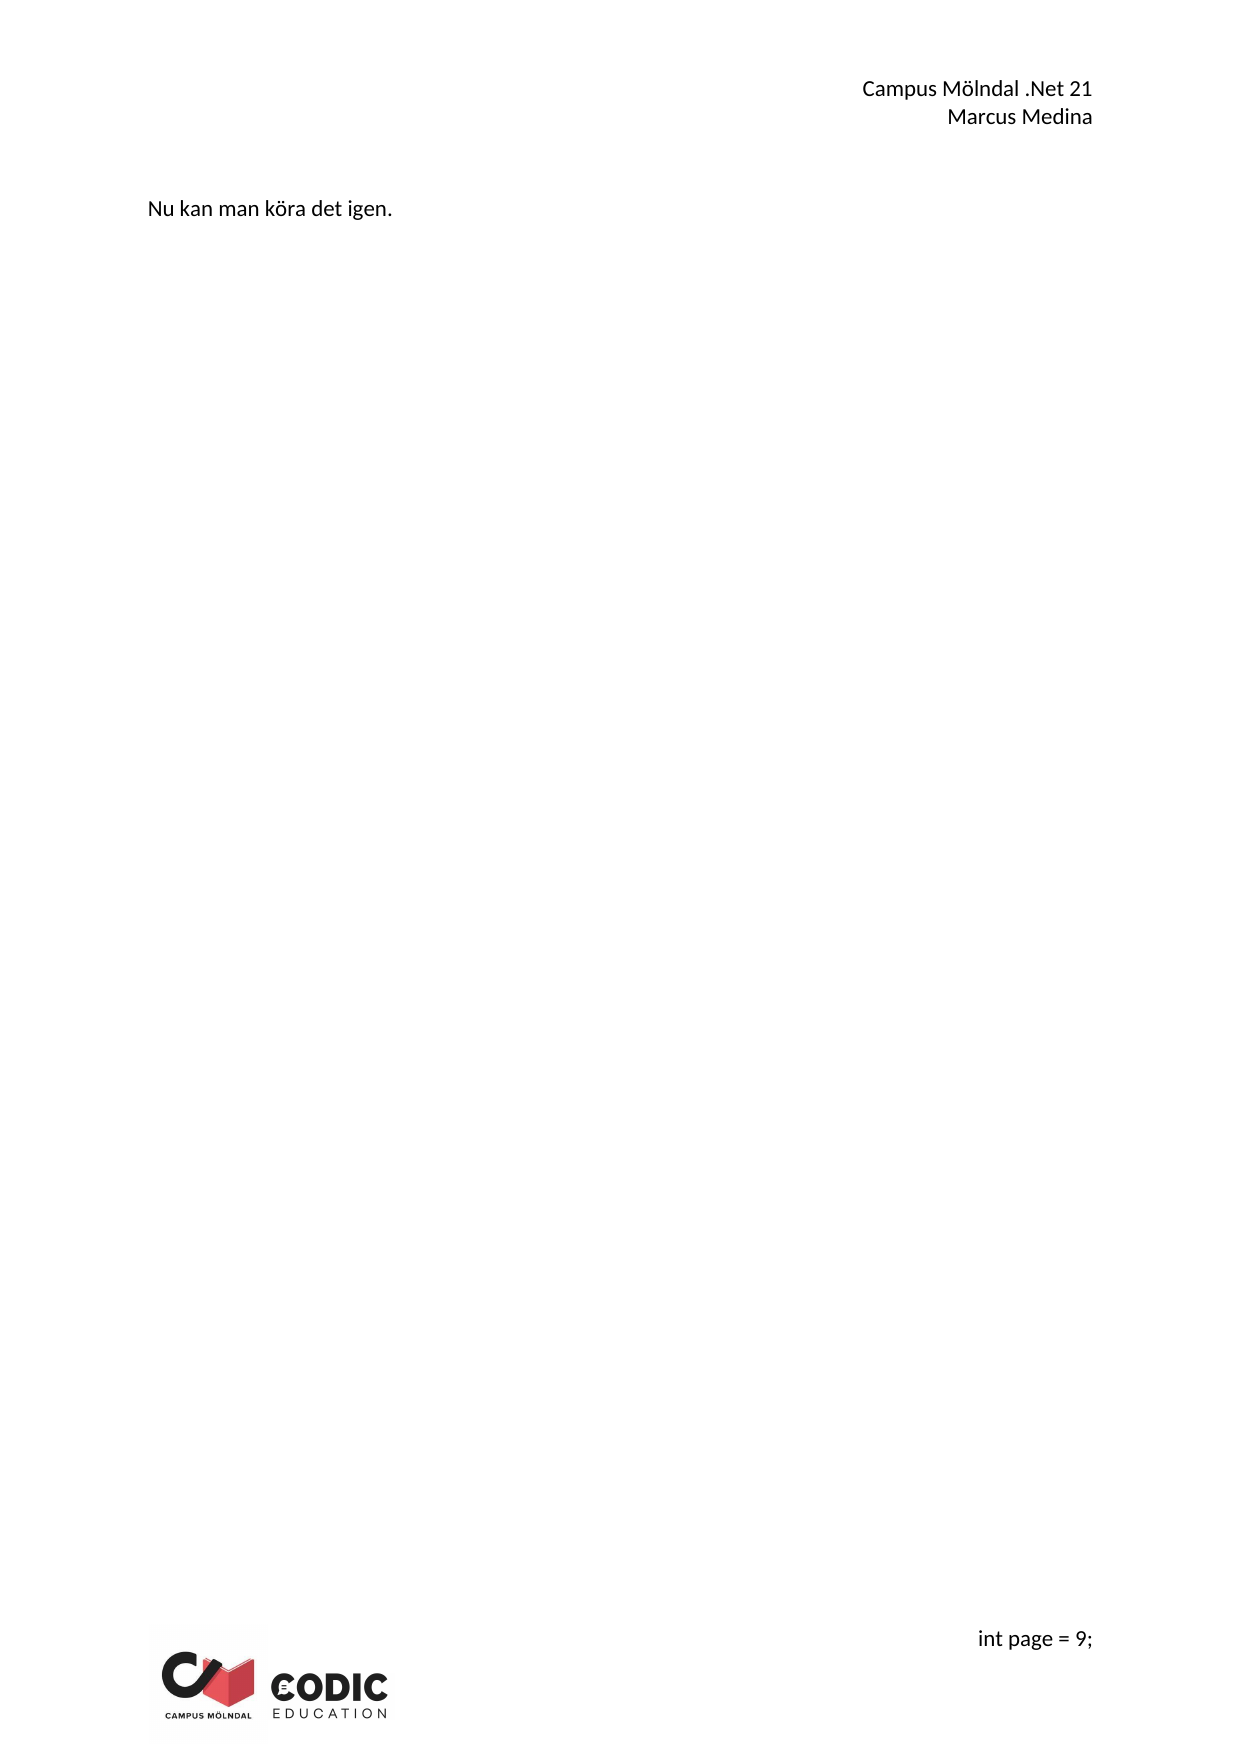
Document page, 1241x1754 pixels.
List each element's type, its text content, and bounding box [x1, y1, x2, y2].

text Nu kan man köra det igen. [148, 194, 1093, 222]
picture [148, 1624, 395, 1744]
